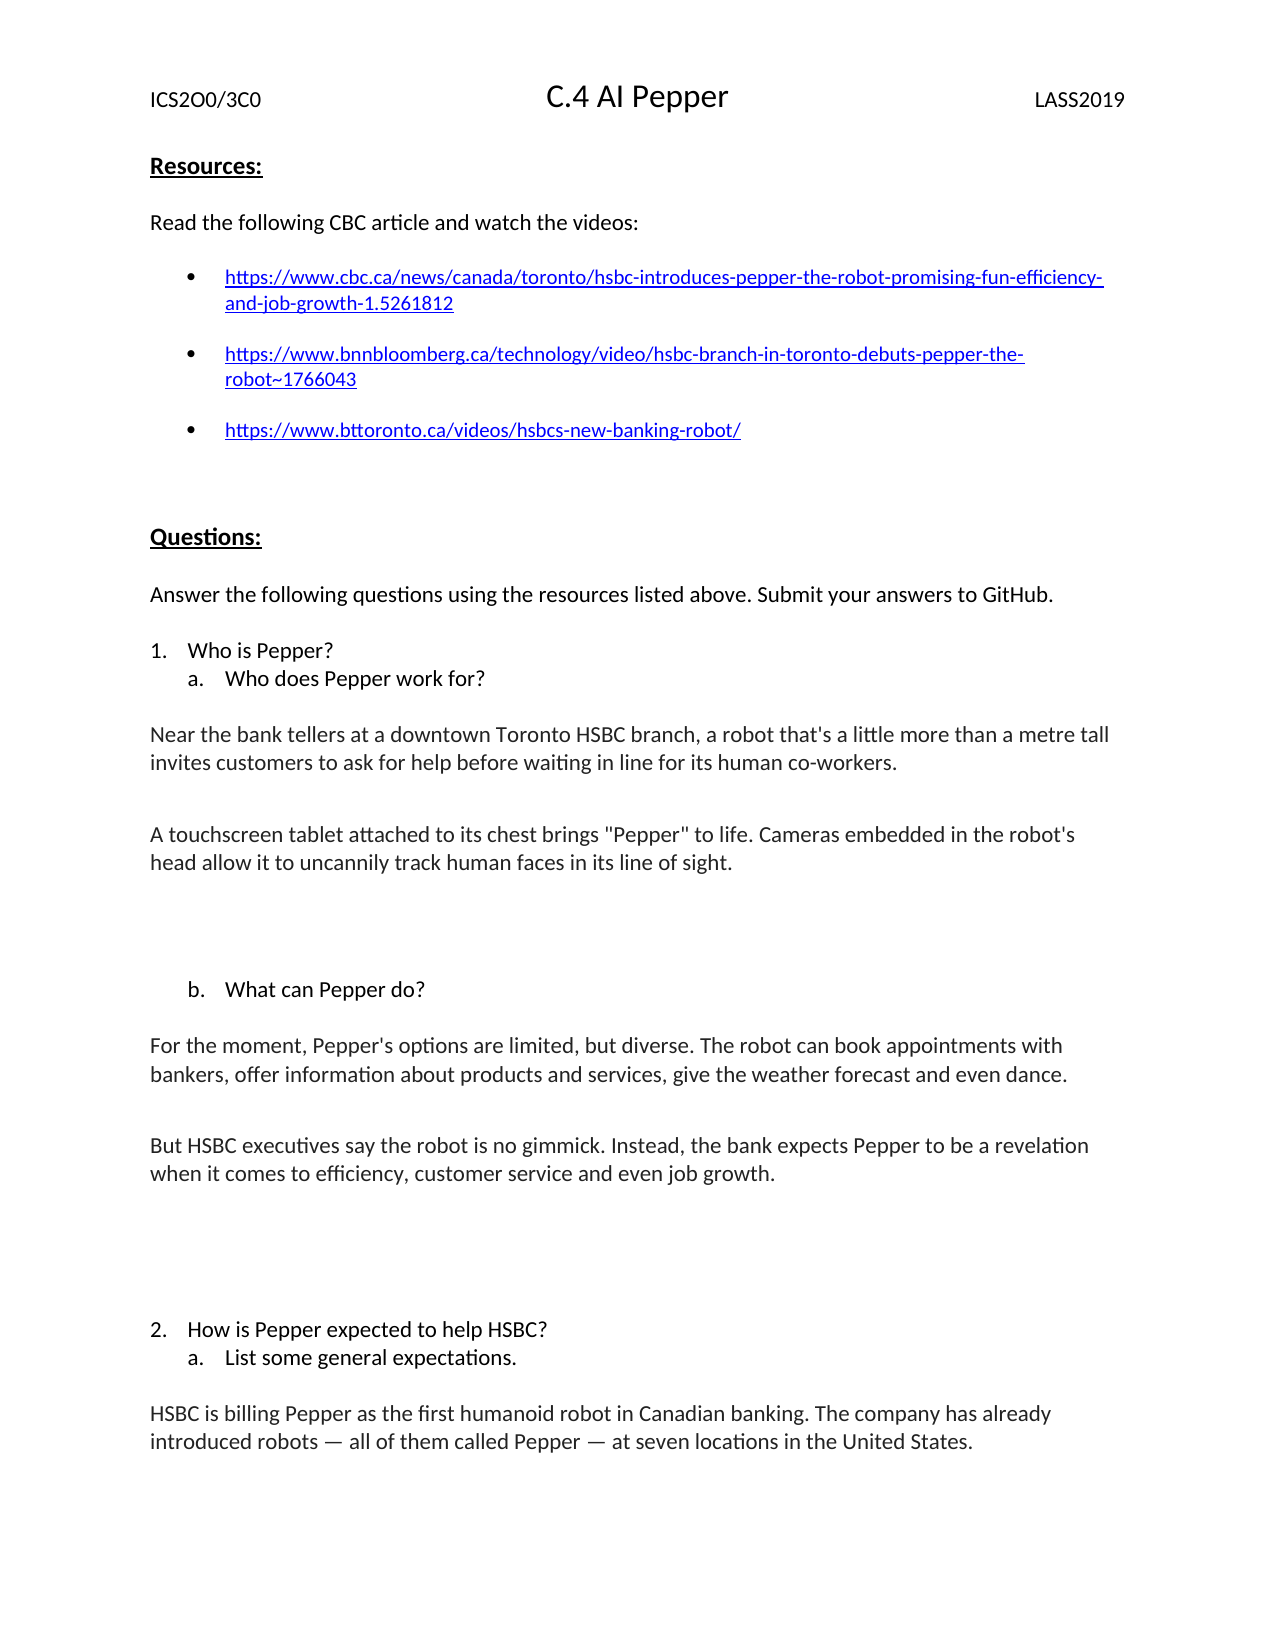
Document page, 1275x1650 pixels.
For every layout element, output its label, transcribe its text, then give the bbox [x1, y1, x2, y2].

text Read the following CBC article and watch the videos: [150, 208, 1125, 264]
list https://www.bnnbloomberg.ca/technology/video/hsbc-branch-in-toronto-debuts-pepper-the-robot~1766043 [187, 341, 1125, 392]
list https://www.bttoronto.ca/videos/hsbcs-new-banking-robot/ [187, 417, 1125, 442]
list What can Pepper do? [187, 976, 1125, 1004]
text Questions: [150, 521, 1125, 552]
text Resources: [150, 150, 1125, 181]
text A touchscreen tablet attached to its chest brings "Pepper" to life. Cameras embedded in the robot's head allow it to uncannily track human faces in its line of sight. [150, 820, 1125, 876]
list How is Pepper expected to help HSBC? [150, 1315, 1125, 1343]
list https://www.cbc.ca/news/canada/toronto/hsbc-introduces-pepper-the-robot-promising-fun-efficiency-and-job-growth-1.5261812 [187, 264, 1125, 315]
list List some general expectations. [187, 1343, 1125, 1371]
list Who does Pepper work for? [187, 664, 1125, 692]
text Near the bank tellers at a downtown Toronto HSBC branch, a robot that's a little more than a metre tall invites customers to ask for help before waiting in line for its human co-workers. [150, 720, 1125, 776]
text But HSBC executives say the robot is no gimmick. Instead, the bank expects Pepper to be a revelation when it comes to efficiency, customer service and even job growth. [150, 1131, 1125, 1187]
text For the moment, Pepper's options are limited, but diverse. The robot can book appointments with bankers, offer information about products and services, give the weather forecast and even dance. [150, 1032, 1125, 1088]
text Answer the following questions using the resources listed above. Submit your answers to GitHub. [150, 580, 1125, 608]
list Who is Pepper? [150, 636, 1125, 664]
text HSBC is billing Pepper as the first humanoid robot in Canadian banking. The company has already introduced robots — all of them called Pepper — at seven locations in the United States. [150, 1399, 1125, 1455]
